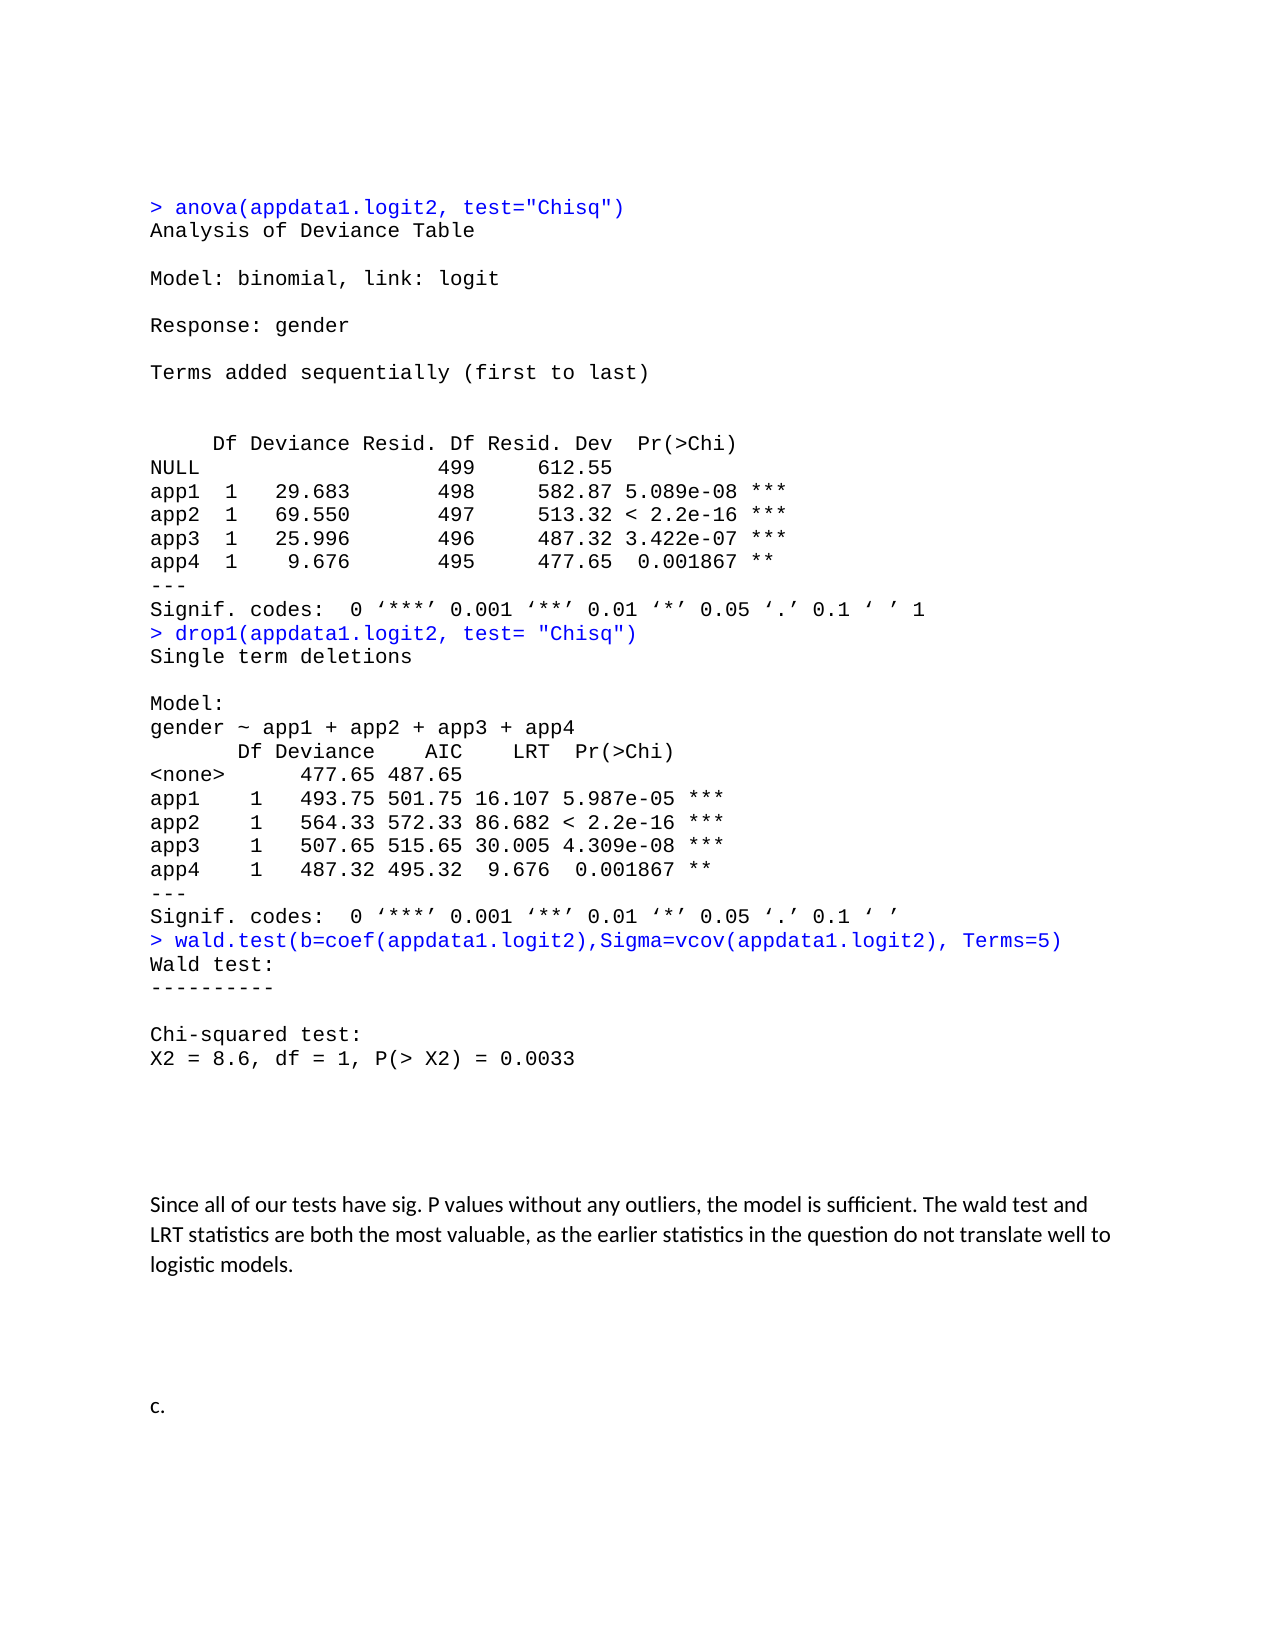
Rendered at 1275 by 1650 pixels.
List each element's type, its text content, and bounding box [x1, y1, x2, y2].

text --- [150, 883, 1125, 906]
text Df Deviance AIC LRT Pr(>Chi) [150, 741, 1125, 764]
text app4 1 487.32 495.32 9.676 0.001867 ** [150, 859, 1125, 883]
text Terms added sequentially (first to last) [150, 362, 1125, 386]
text Response: gender [150, 315, 1125, 339]
text app2 1 564.33 572.33 86.682 < 2.2e-16 *** [150, 812, 1125, 835]
text app3 1 507.65 515.65 30.005 4.309e-08 *** [150, 835, 1125, 859]
text Df Deviance Resid. Df Resid. Dev Pr(>Chi) [150, 433, 1125, 457]
text NULL 499 612.55 [150, 457, 1125, 481]
text > wald.test(b=coef(appdata1.logit2),Sigma=vcov(appdata1.logit2), Terms=5) [150, 930, 1125, 953]
text Wald test: [150, 953, 1125, 977]
text > drop1(appdata1.logit2, test= "Chisq") [150, 622, 1125, 646]
text gender ~ app1 + app2 + app3 + app4 [150, 717, 1125, 741]
text Model: [150, 693, 1125, 717]
text X2 = 8.6, df = 1, P(> X2) = 0.0033 [150, 1048, 1125, 1072]
text Chi-squared test: [150, 1024, 1125, 1048]
text Signif. codes: 0 ‘***’ 0.001 ‘**’ 0.01 ‘*’ 0.05 ‘.’ 0.1 ‘ ’ 1 [150, 599, 1125, 622]
text <none> 477.65 487.65 [150, 764, 1125, 788]
text c. [150, 1391, 1125, 1419]
text --- [150, 575, 1125, 599]
text app3 1 25.996 496 487.32 3.422e-07 *** [150, 528, 1125, 552]
text ---------- [150, 977, 1125, 1001]
text Signif. codes: 0 ‘***’ 0.001 ‘**’ 0.01 ‘*’ 0.05 ‘.’ 0.1 ‘ ’ [150, 906, 1125, 930]
text app1 1 493.75 501.75 16.107 5.987e-05 *** [150, 788, 1125, 812]
text Analysis of Deviance Table [150, 221, 1125, 244]
text app1 1 29.683 498 582.87 5.089e-08 *** [150, 481, 1125, 504]
text app4 1 9.676 495 477.65 0.001867 ** [150, 552, 1125, 575]
text app2 1 69.550 497 513.32 < 2.2e-16 *** [150, 504, 1125, 528]
text Model: binomial, link: logit [150, 268, 1125, 291]
text Single term deletions [150, 646, 1125, 670]
text > anova(appdata1.logit2, test="Chisq") [150, 197, 1125, 221]
text Since all of our tests have sig. P values without any outliers, the model is sufficient. The wald test and LRT statistics are both the most valuable, as the earlier statistics in the question do not translate well to logistic models. [150, 1190, 1125, 1278]
